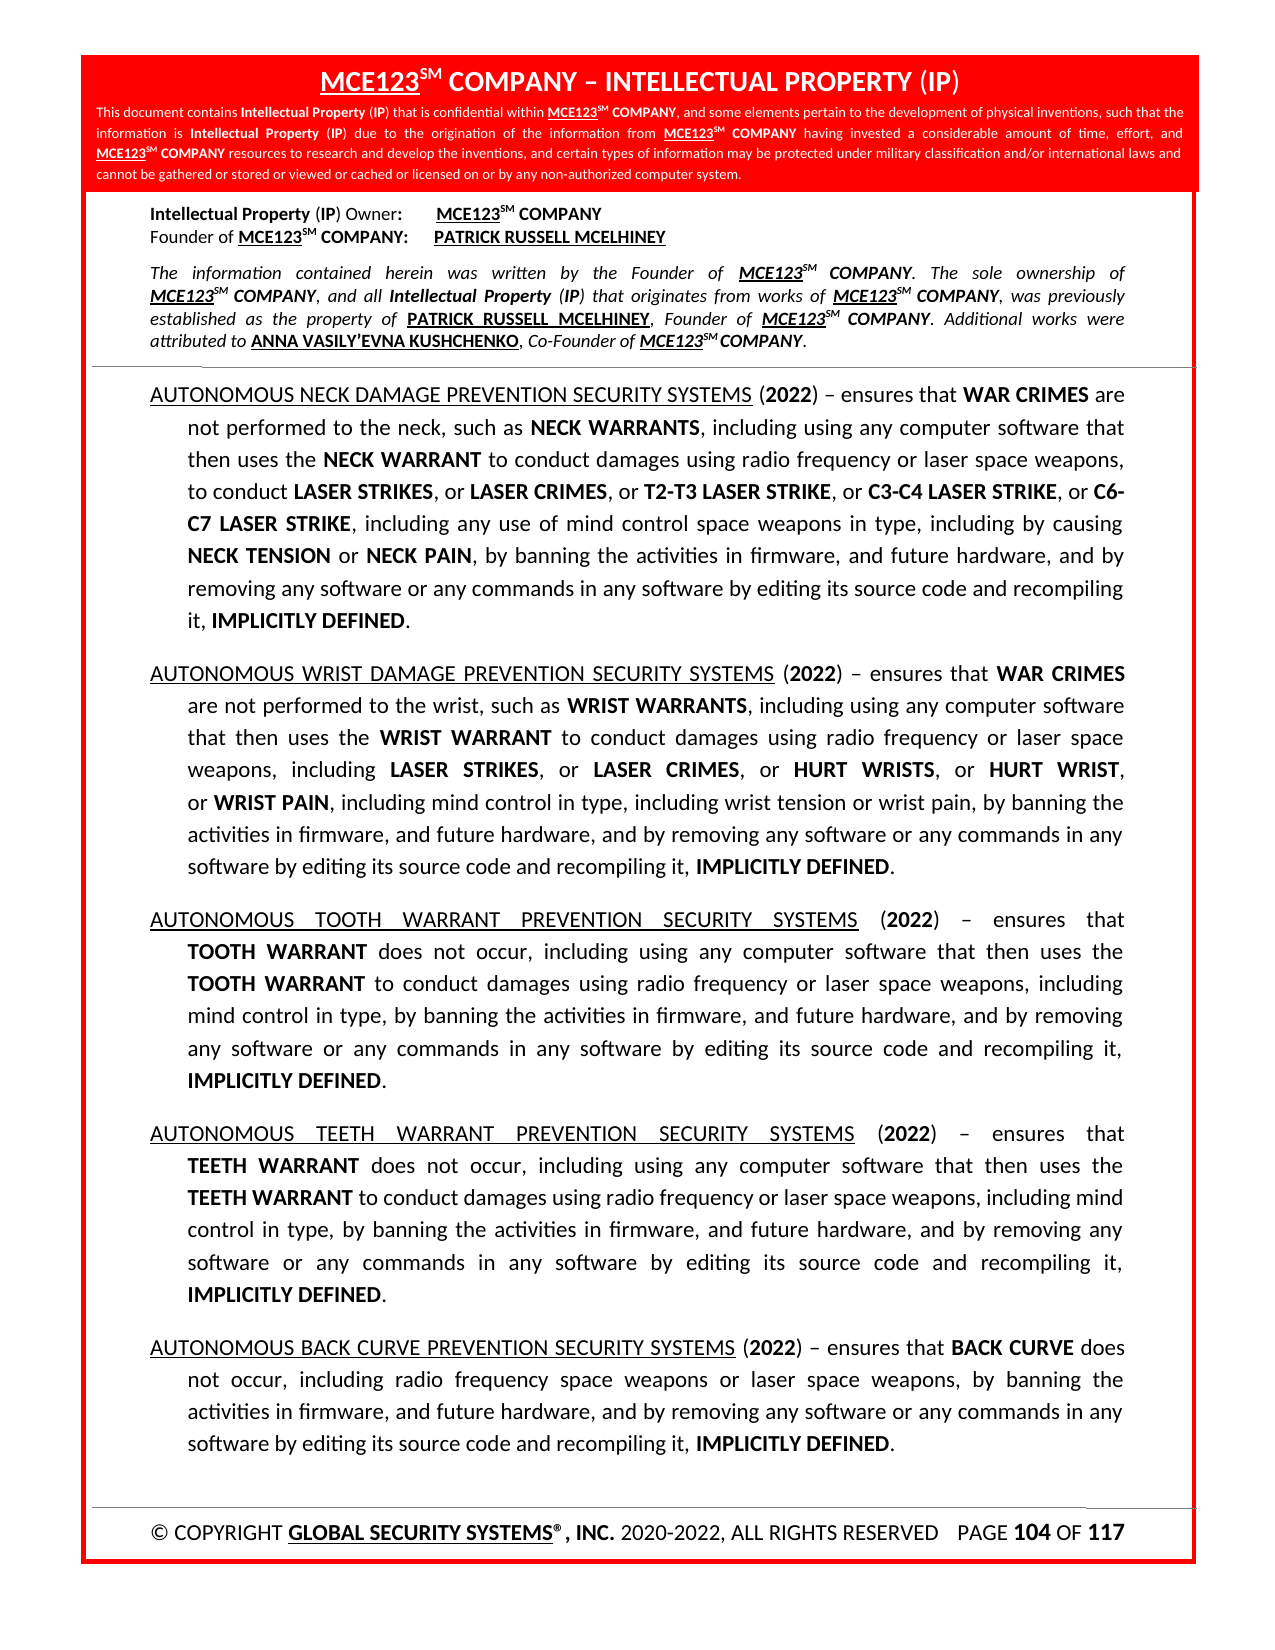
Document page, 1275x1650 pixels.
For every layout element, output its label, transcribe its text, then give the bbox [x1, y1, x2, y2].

text AUTONOMOUS BACK CURVE PREVENTION SECURITY SYSTEMS (2022) – ensures that BACK CURVE does not occur, including radio frequency space weapons or laser space weapons, by banning the activities in firmware, and future hardware, and by removing any software or any commands in any software by editing its source code and recompiling it, IMPLICITLY DEFINED. [150, 1333, 1125, 1457]
text AUTONOMOUS TOOTH WARRANT PREVENTION SECURITY SYSTEMS (2022) – ensures that TOOTH WARRANT does not occur, including using any computer software that then uses the TOOTH WARRANT to conduct damages using radio frequency or laser space weapons, including mind control in type, by banning the activities in firmware, and future hardware, and by removing any software or any commands in any software by editing its source code and recompiling it, IMPLICITLY DEFINED. [150, 905, 1125, 1094]
text AUTONOMOUS TEETH WARRANT PREVENTION SECURITY SYSTEMS (2022) – ensures that TEETH WARRANT does not occur, including using any computer software that then uses the TEETH WARRANT to conduct damages using radio frequency or laser space weapons, including mind control in type, by banning the activities in firmware, and future hardware, and by removing any software or any commands in any software by editing its source code and recompiling it, IMPLICITLY DEFINED. [150, 1119, 1125, 1308]
text AUTONOMOUS WRIST DAMAGE PREVENTION SECURITY SYSTEMS (2022) – ensures that WAR CRIMES are not performed to the wrist, such as WRIST WARRANTS, including using any computer software that then uses the WRIST WARRANT to conduct damages using radio frequency or laser space weapons, including LASER STRIKES, or LASER CRIMES, or HURT WRISTS, or HURT WRIST, or WRIST PAIN, including mind control in type, including wrist tension or wrist pain, by banning the activities in firmware, and future hardware, and by removing any software or any commands in any software by editing its source code and recompiling it, IMPLICITLY DEFINED. [150, 659, 1125, 880]
text AUTONOMOUS NECK DAMAGE PREVENTION SECURITY SYSTEMS (2022) – ensures that WAR CRIMES are not performed to the neck, such as NECK WARRANTS, including using any computer software that then uses the NECK WARRANT to conduct damages using radio frequency or laser space weapons, to conduct LASER STRIKES, or LASER CRIMES, or T2-T3 LASER STRIKE, or C3-C4 LASER STRIKE, or C6-C7 LASER STRIKE, including any use of mind control space weapons in type, including by causing NECK TENSION or NECK PAIN, by banning the activities in firmware, and future hardware, and by removing any software or any commands in any software by editing its source code and recompiling it, IMPLICITLY DEFINED. [150, 381, 1125, 634]
